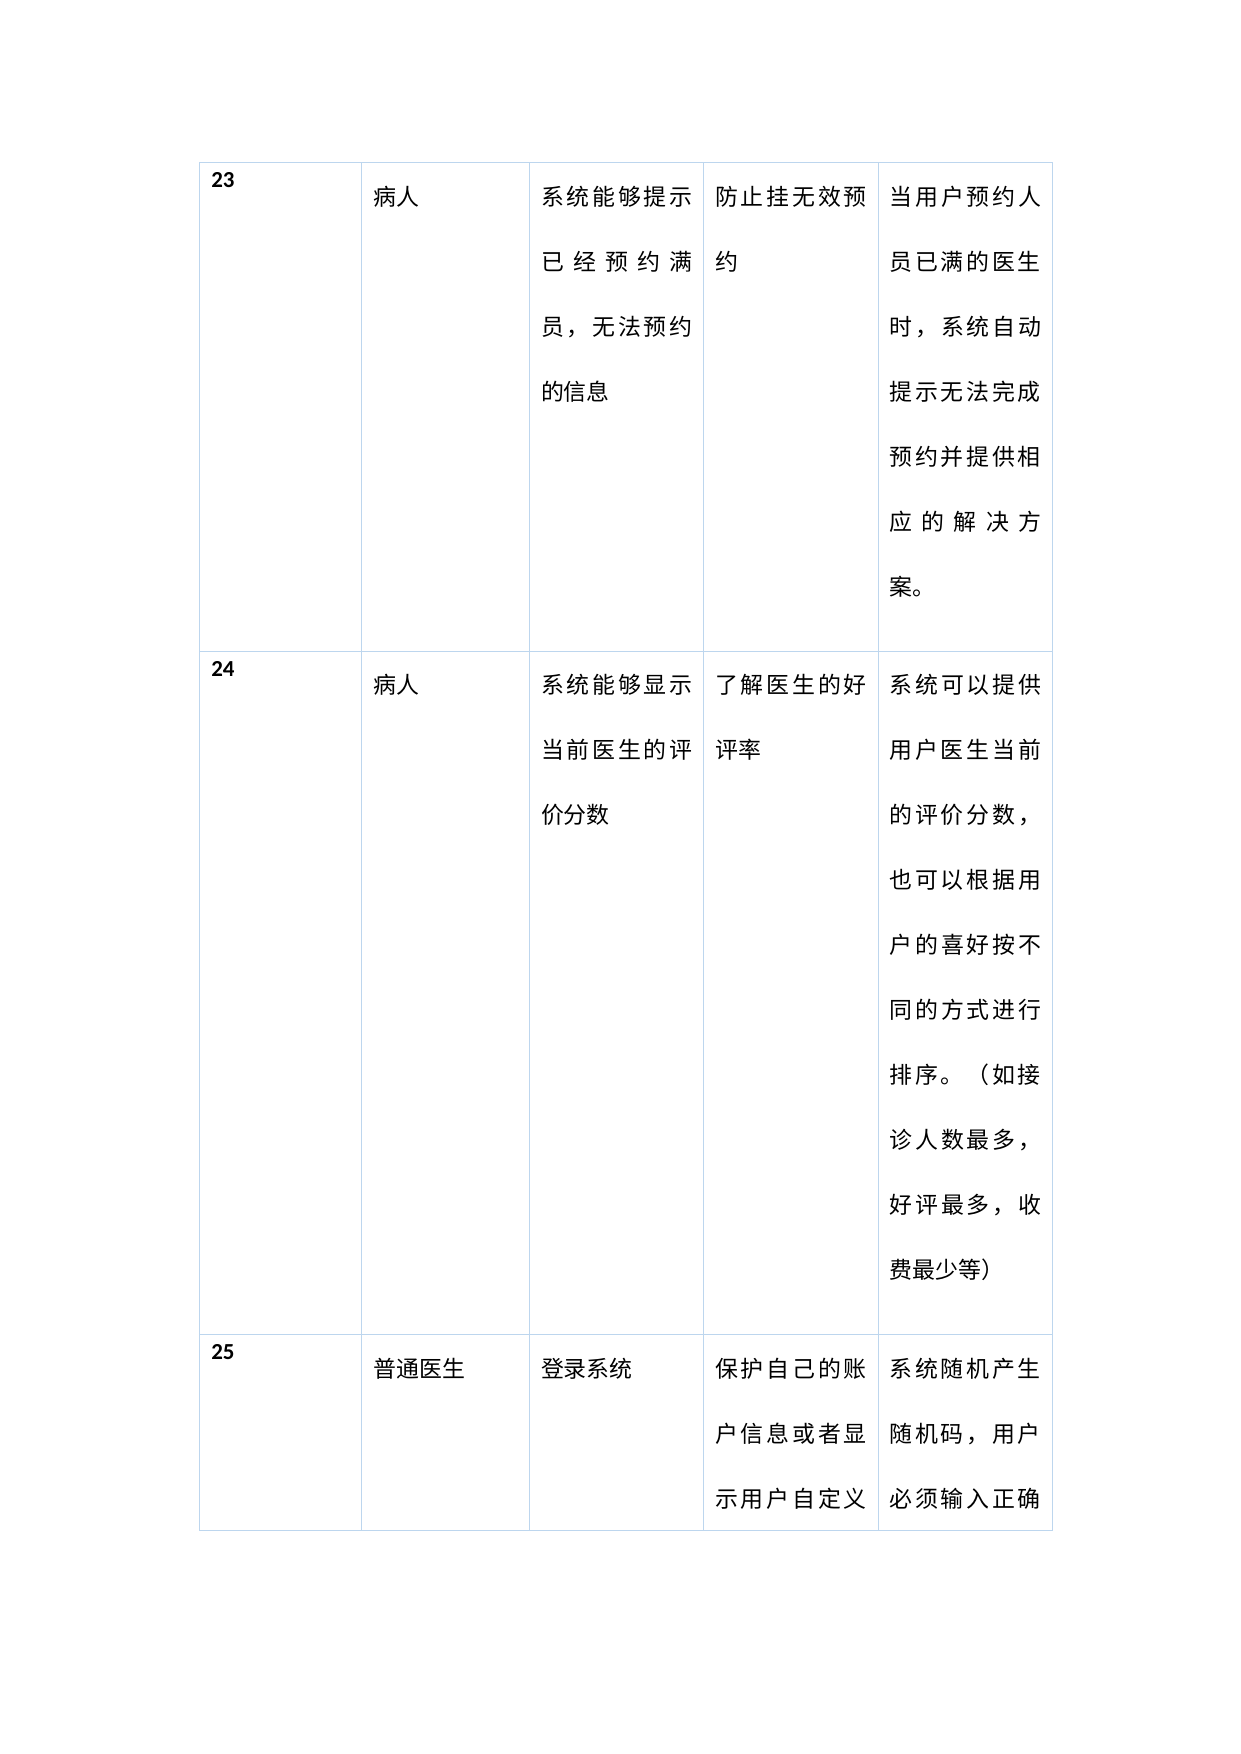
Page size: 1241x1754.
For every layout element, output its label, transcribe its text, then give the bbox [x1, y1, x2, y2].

table_cell 防止挂无效预约 [704, 163, 878, 651]
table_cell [704, 1335, 878, 1530]
table_cell 病人 [362, 163, 529, 651]
table_cell 系统能够显示当前医生的评价分数 [530, 652, 703, 1334]
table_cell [879, 1335, 1052, 1530]
table_cell 当用户预约人员已满的医生时，系统自动提示无法完成预约并提供相应的解决方案。 [879, 163, 1052, 651]
table_cell 系统可以提供用户医生当前的评价分数，也可以根据用户的喜好按不同的方式进行排序。（如接诊人数最多，好评最多，收费最少等） [879, 652, 1052, 1334]
table_cell 登录系统 [530, 1335, 703, 1530]
table_cell 系统能够提示已经预约满员，无法预约的信息 [530, 163, 703, 651]
table_cell 病人 [362, 652, 529, 1334]
table_cell 普通医生 [362, 1335, 529, 1530]
table_cell 23 [200, 163, 361, 651]
table_cell 25 [200, 1335, 361, 1530]
table_cell 24 [200, 652, 361, 1334]
table_cell 了解医生的好评率 [704, 652, 878, 1334]
